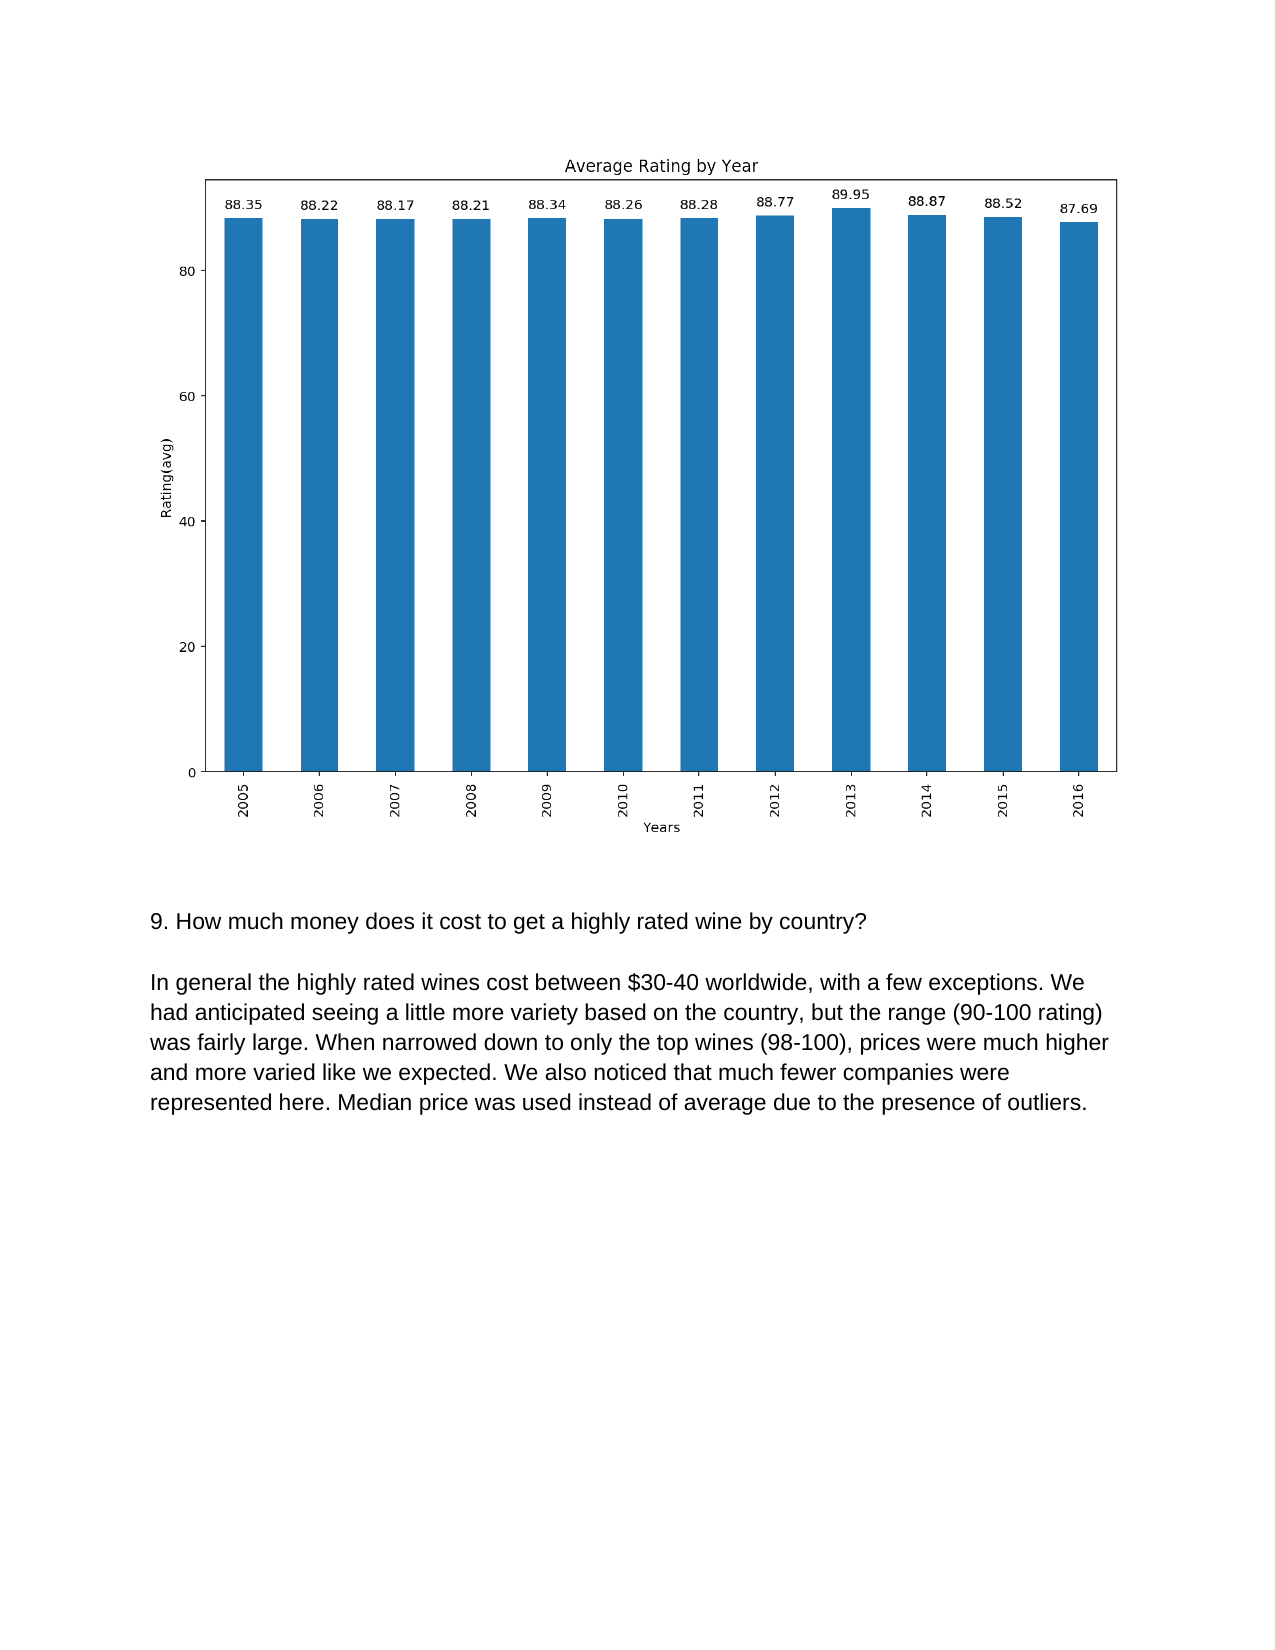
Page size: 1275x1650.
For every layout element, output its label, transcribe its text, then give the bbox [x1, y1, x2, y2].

text 9. How much money does it cost to get a highly rated wine by country? [150, 908, 1125, 934]
picture [150, 150, 1125, 844]
text In general the highly rated wines cost between $30-40 worldwide, with a few exceptions. We had anticipated seeing a little more variety based on the country, but the range (90-100 rating) was fairly large. When narrowed down to only the top wines (98-100), prices were much higher and more varied like we expected. We also noticed that much fewer companies were represented here. Median price was used instead of average due to the presence of outliers. [150, 968, 1125, 1116]
